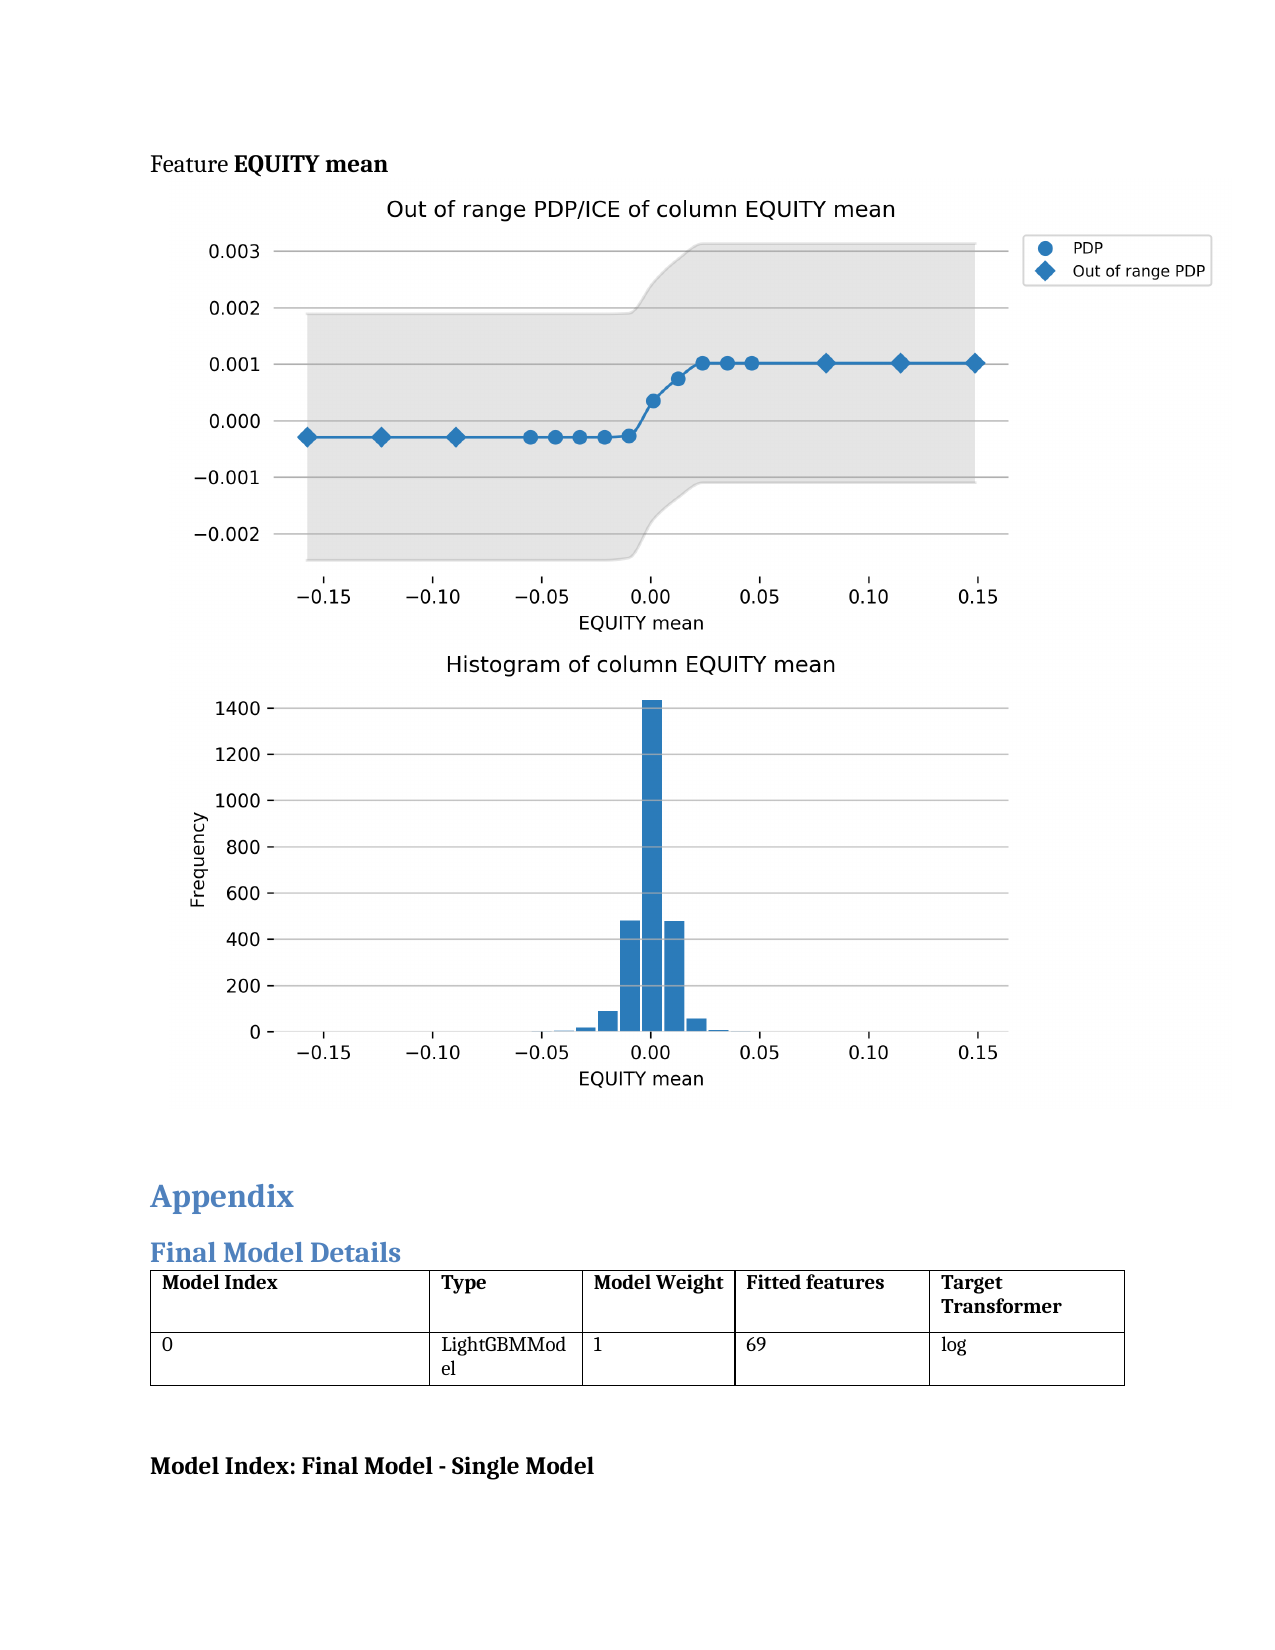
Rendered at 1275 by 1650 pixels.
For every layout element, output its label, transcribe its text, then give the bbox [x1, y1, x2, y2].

table_header Model Index [151, 1271, 429, 1332]
table_cell LightGBMModel [430, 1333, 582, 1385]
table_header Target Transformer [930, 1271, 1124, 1332]
text Model Index: Final Model - Single Model [150, 1452, 1125, 1481]
table_cell 1 [583, 1333, 734, 1385]
table_header Model Weight [583, 1271, 734, 1332]
table_header Fitted features [736, 1271, 929, 1332]
subtitle Final Model Details [150, 1236, 1125, 1270]
table_cell 0 [151, 1333, 429, 1385]
subtitle Appendix [150, 1177, 1125, 1216]
table_cell log [930, 1333, 1124, 1385]
picture [168, 178, 1232, 1109]
table_header Type [430, 1271, 582, 1332]
table_cell 69 [736, 1333, 929, 1385]
